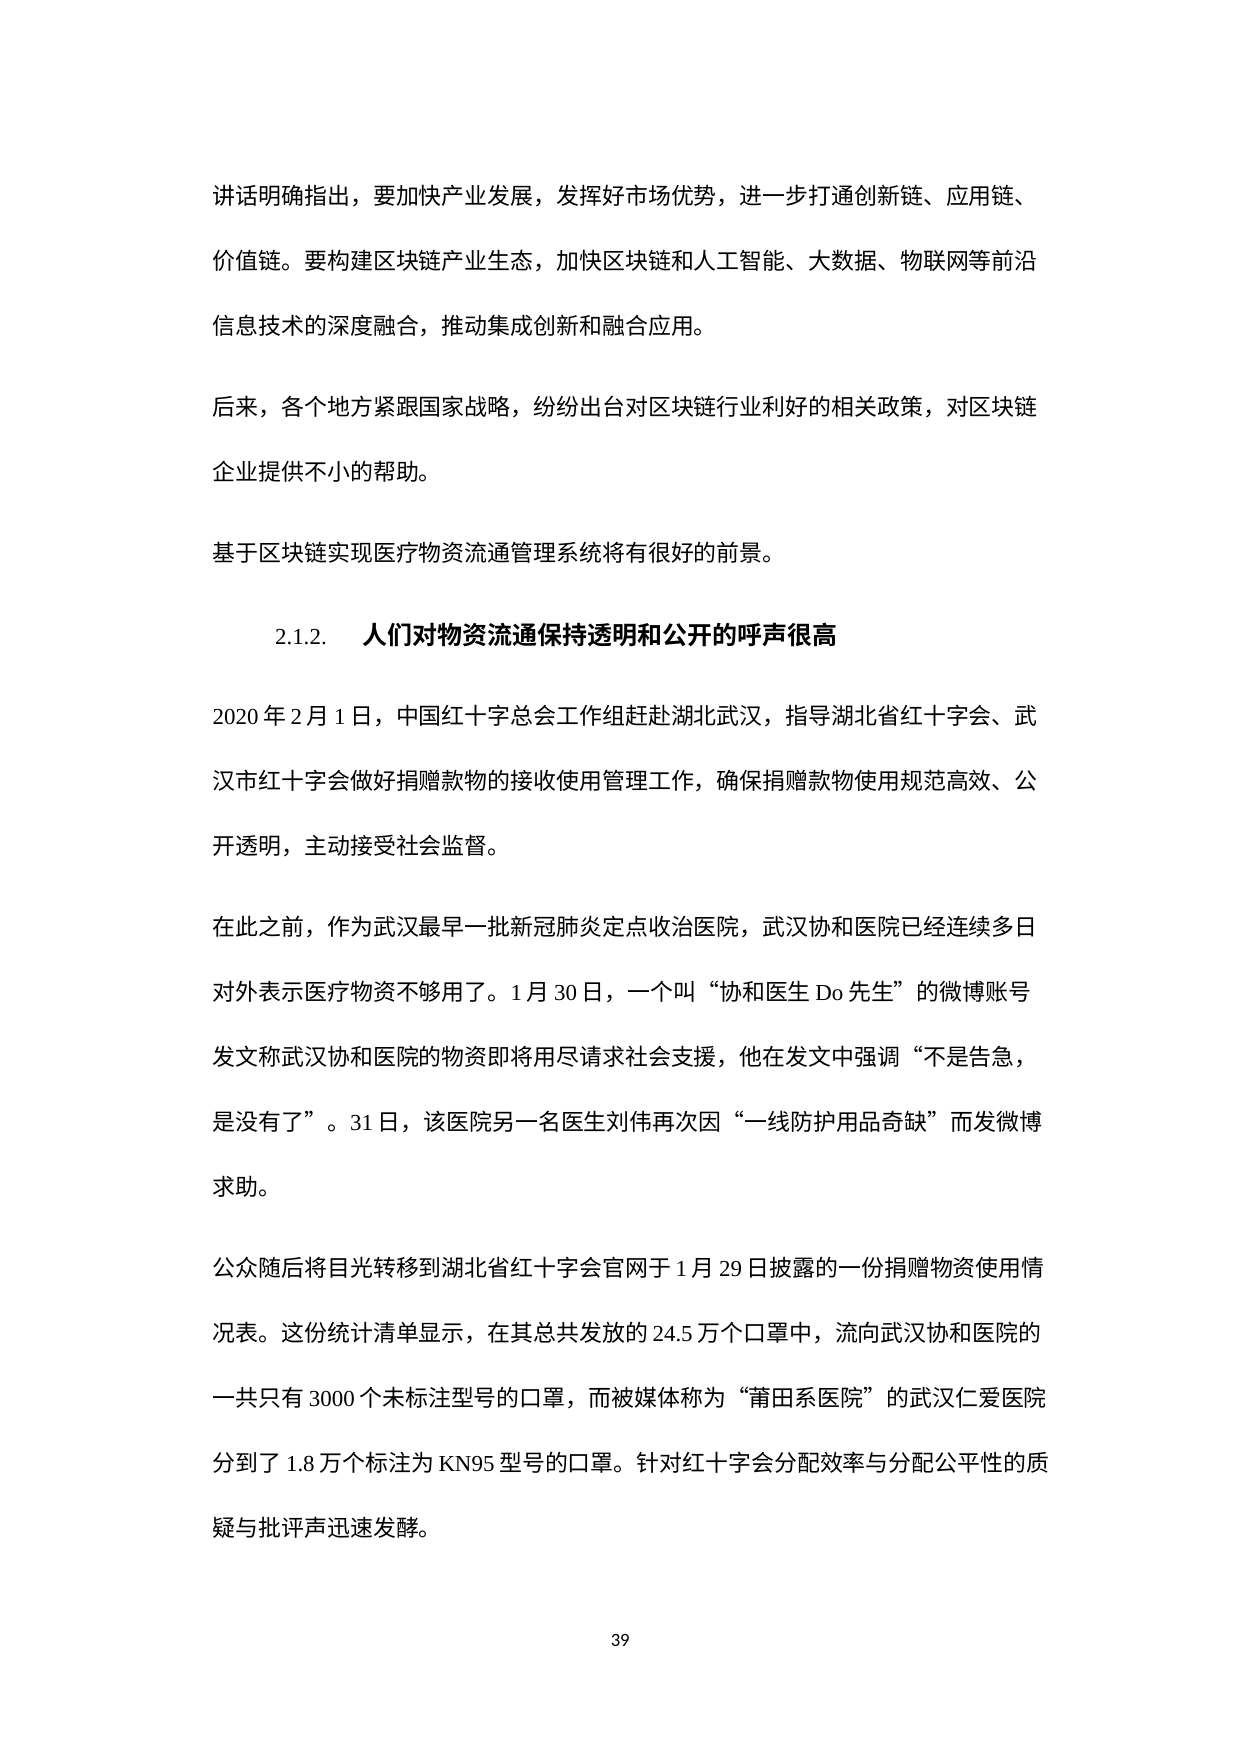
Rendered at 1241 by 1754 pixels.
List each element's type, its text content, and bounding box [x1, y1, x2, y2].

text 基于区块链实现医疗物资流通管理系统将有很好的前景。 [212, 519, 1053, 584]
text 在此之前，作为武汉最早一批新冠肺炎定点收治医院，武汉协和医院已经连续多日对外表示医疗物资不够用了。1月30日，一个叫“协和医生Do先生”的微博账号发文称武汉协和医院的物资即将用尽请求社会支援，他在发文中强调“不是告急，是没有了”。31日，该医院另一名医生刘伟再次因“一线防护用品奇缺”而发微博求助。 [212, 893, 1053, 1218]
text 2020年2月1日，中国红十字总会工作组赶赴湖北武汉，指导湖北省红十字会、武汉市红十字会做好捐赠款物的接收使用管理工作，确保捐赠款物使用规范高效、公开透明，主动接受社会监督。 [212, 682, 1053, 877]
list 人们对物资流通保持透明和公开的呼声很高 [275, 601, 1053, 666]
text 后来，各个地方紧跟国家战略，纷纷出台对区块链行业利好的相关政策，对区块链企业提供不小的帮助。 [212, 373, 1053, 503]
text 公众随后将目光转移到湖北省红十字会官网于1月29日披露的一份捐赠物资使用情况表。这份统计清单显示，在其总共发放的24.5万个口罩中，流向武汉协和医院的一共只有3000个未标注型号的口罩，而被媒体称为“莆田系医院”的武汉仁爱医院分到了1.8万个标注为KN95型号的口罩。针对红十字会分配效率与分配公平性的质疑与批评声迅速发酵。 [212, 1234, 1053, 1559]
text 讲话明确指出，要加快产业发展，发挥好市场优势，进一步打通创新链、应用链、价值链。要构建区块链产业生态，加快区块链和人工智能、大数据、物联网等前沿信息技术的深度融合，推动集成创新和融合应用。 [212, 162, 1053, 357]
